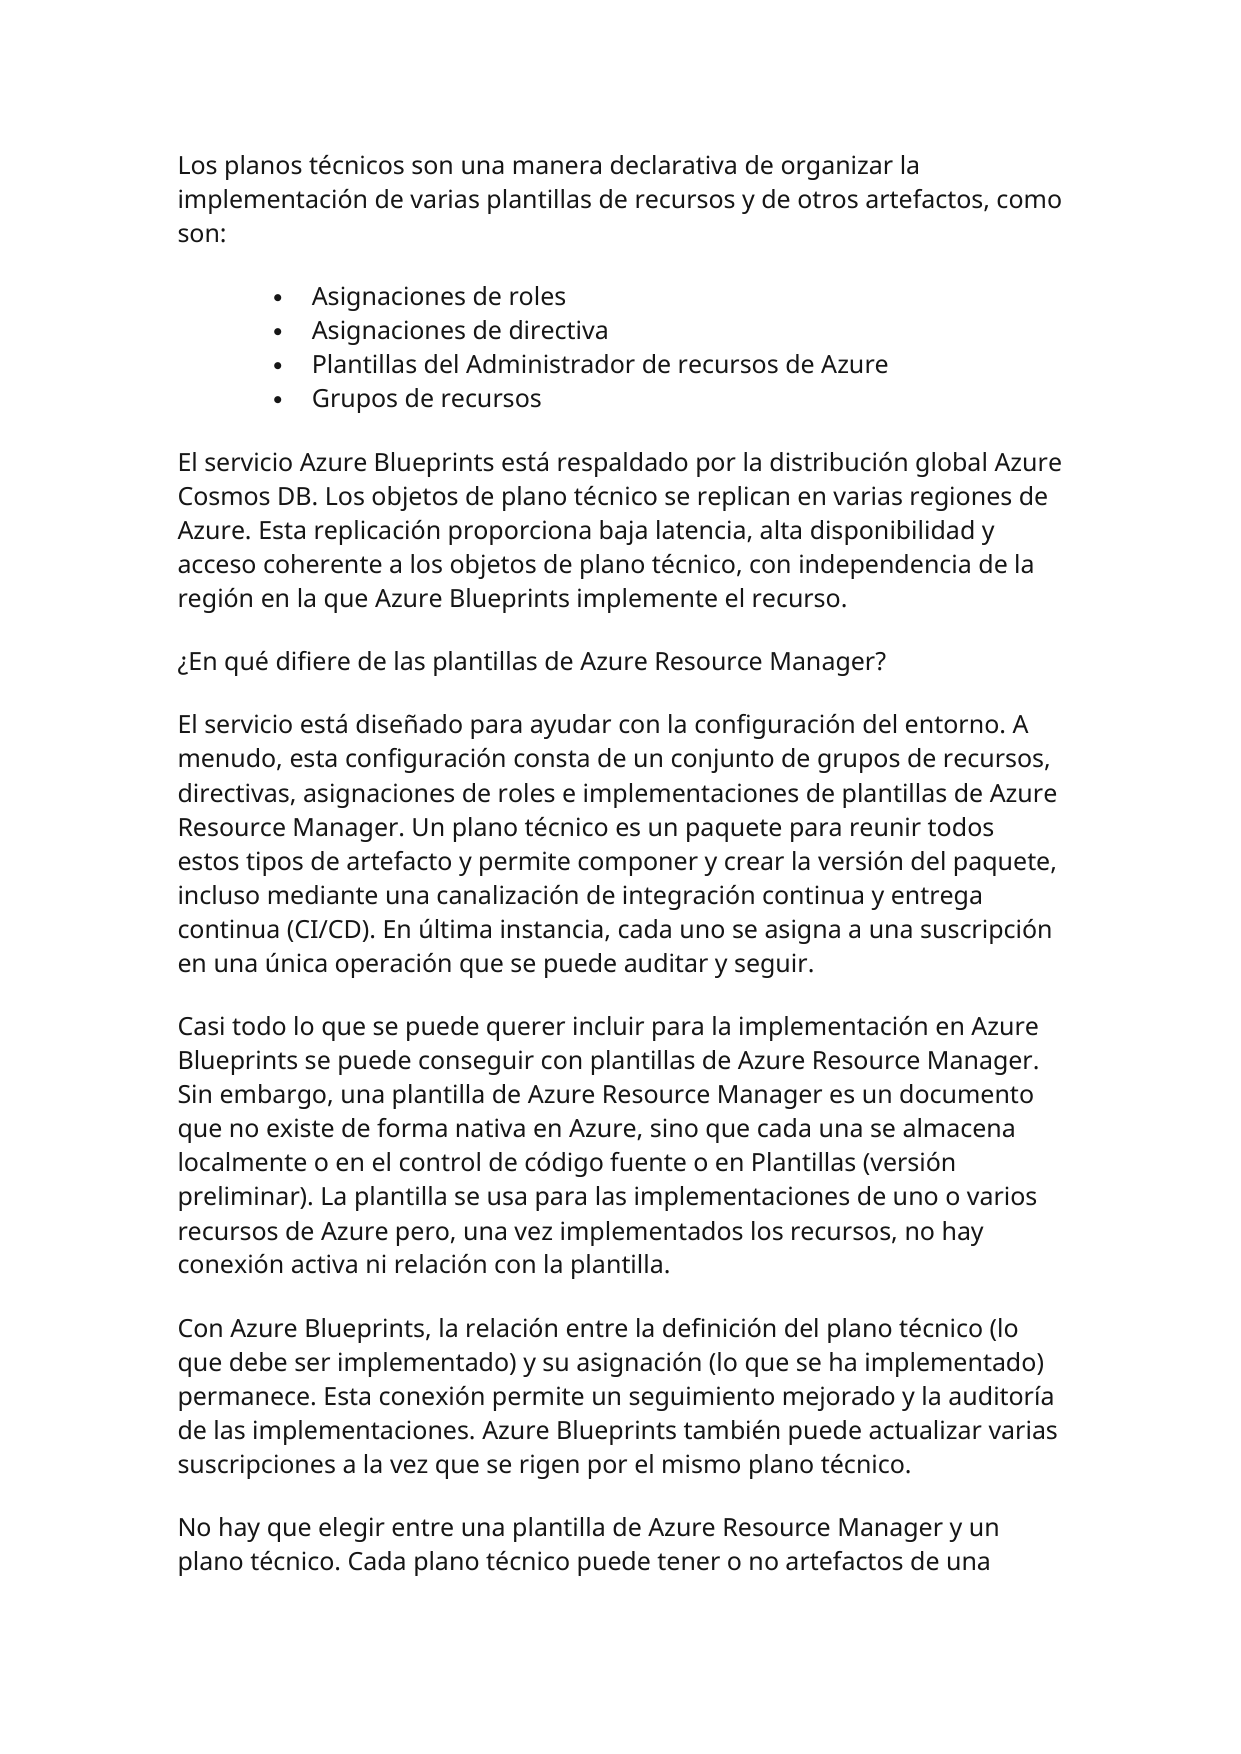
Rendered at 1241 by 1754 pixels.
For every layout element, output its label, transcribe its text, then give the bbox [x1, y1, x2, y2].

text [177, 1510, 1063, 1578]
list Asignaciones de roles [274, 279, 1063, 313]
list Grupos de recursos [274, 381, 1063, 415]
text Casi todo lo que se puede querer incluir para la implementación en Azure Blueprints se puede conseguir con plantillas de Azure Resource Manager. Sin embargo, una plantilla de Azure Resource Manager es un documento que no existe de forma nativa en Azure, sino que cada una se almacena localmente o en el control de código fuente o en Plantillas (versión preliminar). La plantilla se usa para las implementaciones de uno o varios recursos de Azure pero, una vez implementados los recursos, no hay conexión activa ni relación con la plantilla. [177, 1009, 1063, 1281]
text ¿En qué difiere de las plantillas de Azure Resource Manager? [177, 644, 1063, 678]
list Asignaciones de directiva [274, 313, 1063, 347]
text Los planos técnicos son una manera declarativa de organizar la implementación de varias plantillas de recursos y de otros artefactos, como son: [177, 148, 1063, 250]
list Plantillas del Administrador de recursos de Azure [274, 347, 1063, 381]
text El servicio Azure Blueprints está respaldado por la distribución global Azure Cosmos DB. Los objetos de plano técnico se replican en varias regiones de Azure. Esta replicación proporciona baja latencia, alta disponibilidad y acceso coherente a los objetos de plano técnico, con independencia de la región en la que Azure Blueprints implemente el recurso. [177, 444, 1063, 615]
text El servicio está diseñado para ayudar con la configuración del entorno. A menudo, esta configuración consta de un conjunto de grupos de recursos, directivas, asignaciones de roles e implementaciones de plantillas de Azure Resource Manager. Un plano técnico es un paquete para reunir todos estos tipos de artefacto y permite componer y crear la versión del paquete, incluso mediante una canalización de integración continua y entrega continua (CI/CD). En última instancia, cada uno se asigna a una suscripción en una única operación que se puede auditar y seguir. [177, 707, 1063, 979]
text Con Azure Blueprints, la relación entre la definición del plano técnico (lo que debe ser implementado) y su asignación (lo que se ha implementado) permanece. Esta conexión permite un seguimiento mejorado y la auditoría de las implementaciones. Azure Blueprints también puede actualizar varias suscripciones a la vez que se rigen por el mismo plano técnico. [177, 1310, 1063, 1481]
